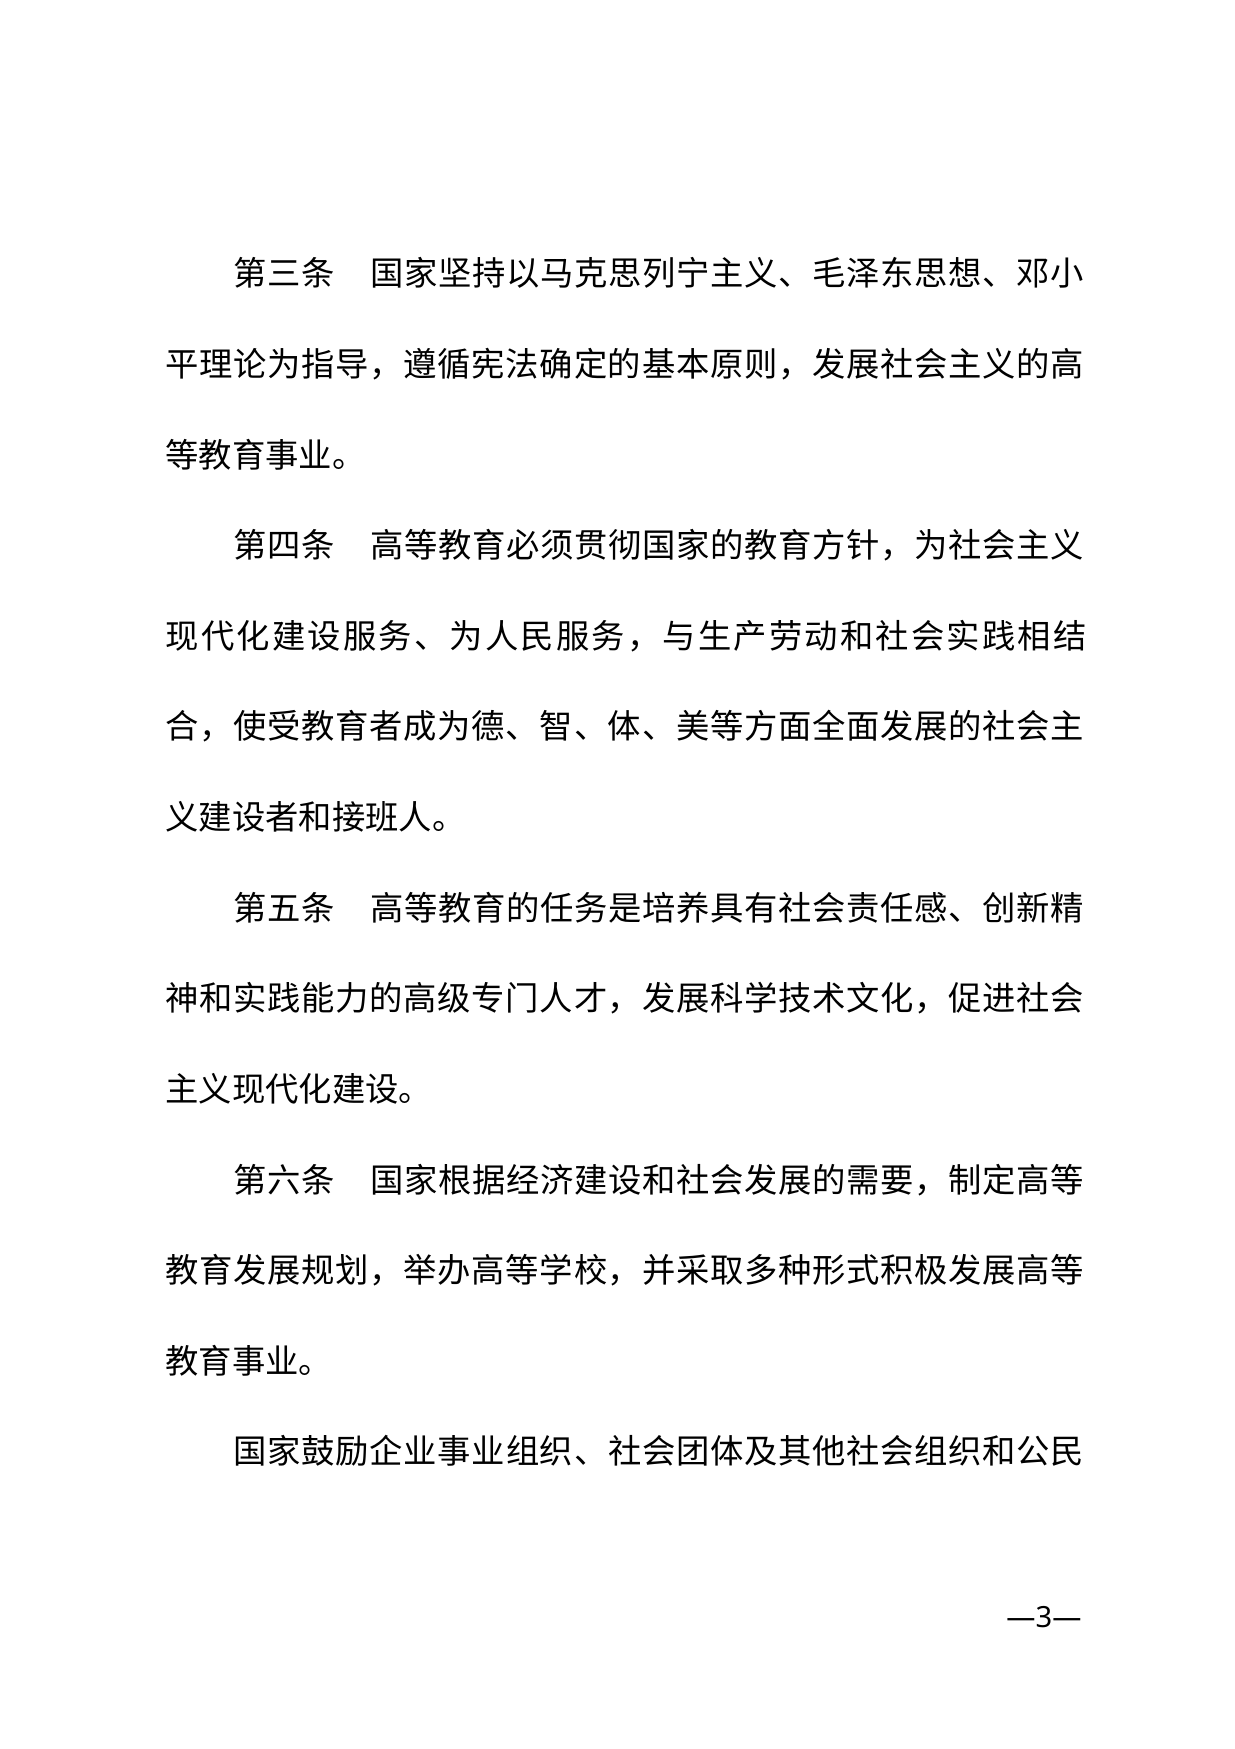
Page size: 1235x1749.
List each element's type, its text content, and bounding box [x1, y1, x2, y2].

text 第四条 高等教育必须贯彻国家的教育方针，为社会主义现代化建设服务、为人民服务，与生产劳动和社会实践相结合，使受教育者成为德、智、体、美等方面全面发展的社会主义建设者和接班人。 [165, 498, 1087, 860]
text 第六条 国家根据经济建设和社会发展的需要，制定高等教育发展规划，举办高等学校，并采取多种形式积极发展高等教育事业。 [165, 1132, 1087, 1404]
text 第三条 国家坚持以马克思列宁主义、毛泽东思想、邓小平理论为指导，遵循宪法确定的基本原则，发展社会主义的高等教育事业。 [165, 226, 1087, 498]
text 第五条 高等教育的任务是培养具有社会责任感、创新精神和实践能力的高级专门人才，发展科学技术文化，促进社会主义现代化建设。 [165, 860, 1087, 1132]
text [165, 1404, 1087, 1495]
